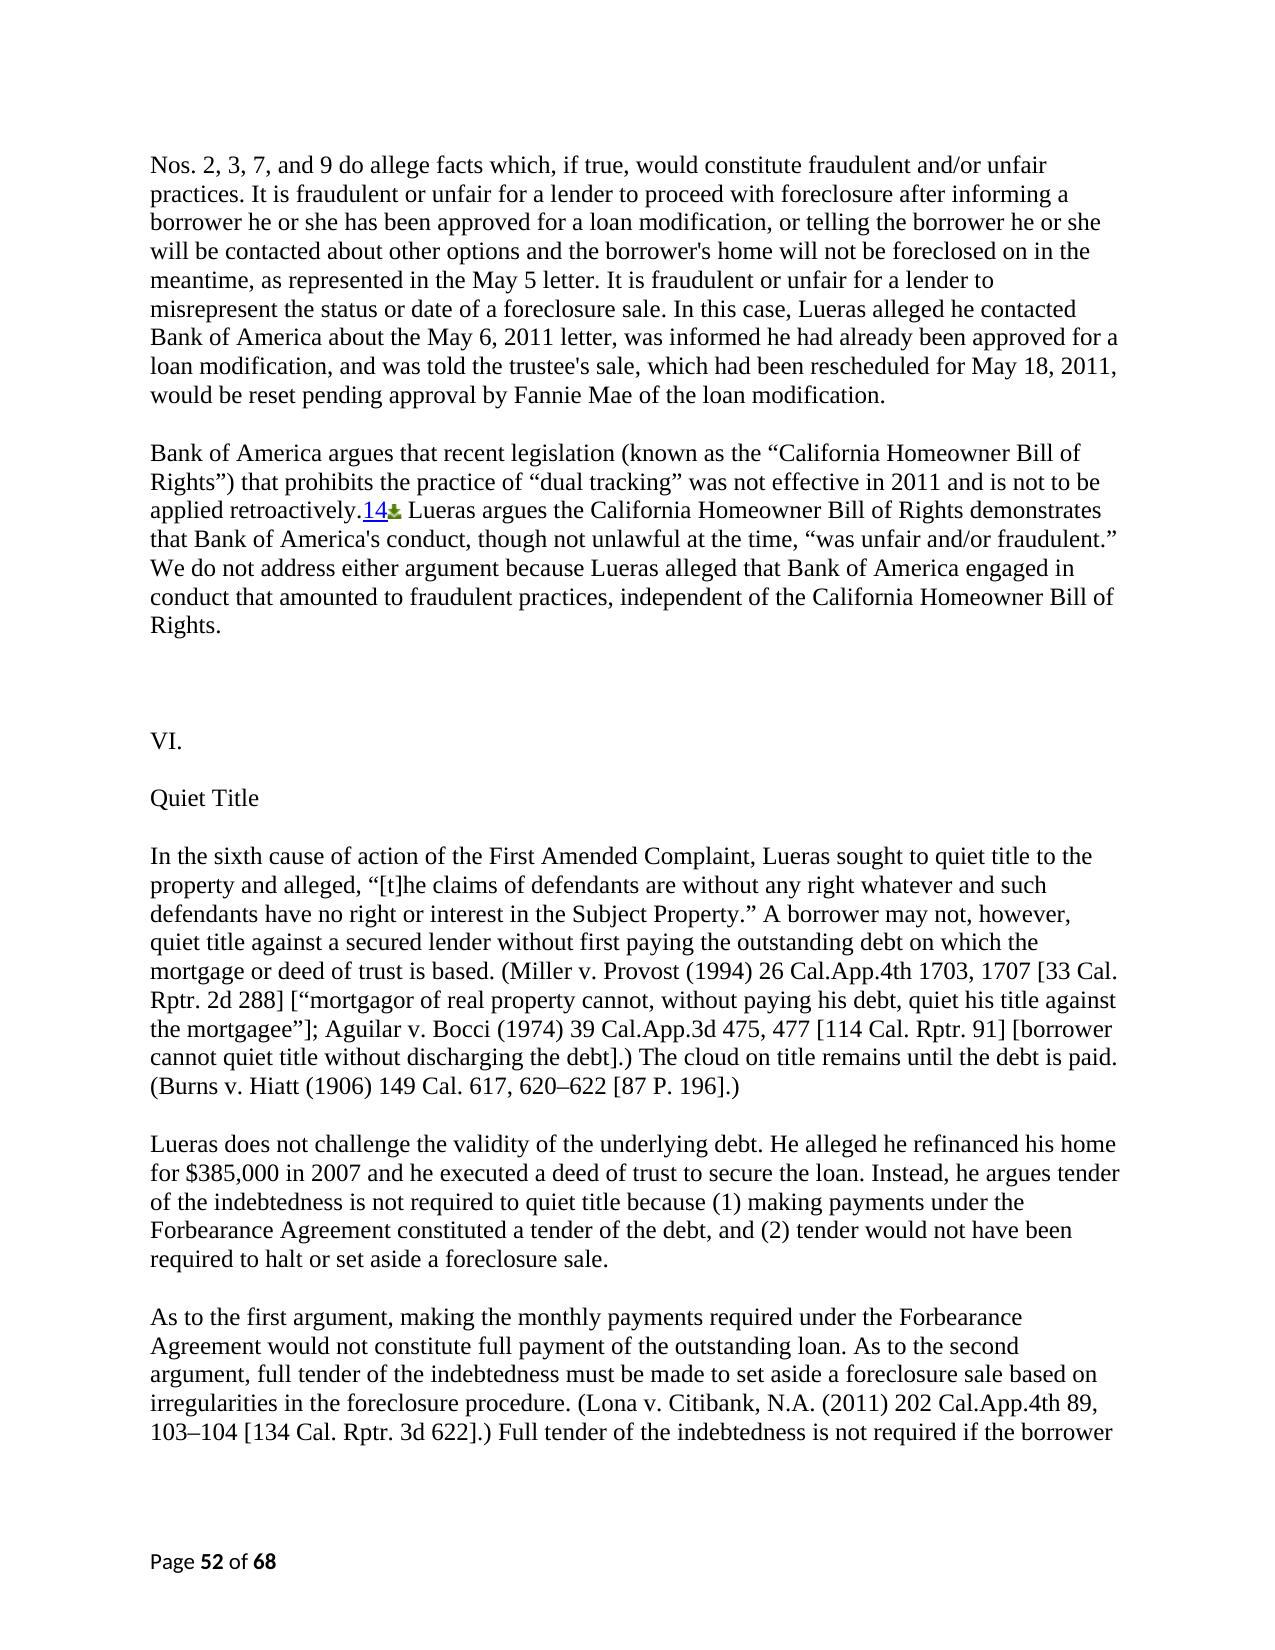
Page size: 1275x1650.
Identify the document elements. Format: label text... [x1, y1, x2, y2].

text Lueras does not challenge the validity of the underlying debt. He alleged he refinanced his home for $385,000 in 2007 and he executed a deed of trust to secure the loan. Instead, he argues tender of the indebtedness is not required to quiet title because (1) making payments under the Forbearance Agreement constituted a tender of the debt, and (2) tender would not have been required to halt or set aside a foreclosure sale. [150, 1129, 1125, 1273]
text In the sixth cause of action of the First Amended Complaint, Lueras sought to quiet title to the property and alleged, “[t]he claims of defendants are without any right whatever and such defendants have no right or interest in the Subject Property.” A borrower may not, however, quiet title against a secured lender without first paying the outstanding debt on which the mortgage or deed of trust is based. (Miller v. Provost (1994) 26 Cal.App.4th 1703, 1707 [33 Cal. Rptr. 2d 288] [“mortgagor of real property cannot, without paying his debt, quiet his title against the mortgagee”]; Aguilar v. Bocci (1974) 39 Cal.App.3d 475, 477 [114 Cal. Rptr. 91] [borrower cannot quiet title without discharging the debt].) The cloud on title remains until the debt is paid. (Burns v. Hiatt (1906) 149 Cal. 617, 620–622 [87 P. 196].) [150, 841, 1125, 1100]
text Bank of America argues that recent legislation (known as the “California Homeowner Bill of Rights”) that prohibits the practice of “dual tracking” was not effective in 2011 and is not to be applied retroactively.14 Lueras argues the California Homeowner Bill of Rights demonstrates that Bank of America's conduct, though not unlawful at the time, “was unfair and/or fraudulent.” We do not address either argument because Lueras alleged that Bank of America engaged in conduct that amounted to fraudulent practices, independent of the California Homeowner Bill of Rights. [150, 438, 1125, 639]
picture [387, 504, 402, 519]
text Nos. 2, 3, 7, and 9 do allege facts which, if true, would constitute fraudulent and/or unfair practices. It is fraudulent or unfair for a lender to proceed with foreclosure after informing a borrower he or she has been approved for a loan modification, or telling the borrower he or she will be contacted about other options and the borrower's home will not be foreclosed on in the meantime, as represented in the May 5 letter. It is fraudulent or unfair for a lender to misrepresent the status or date of a foreclosure sale. In this case, Lueras alleged he contacted Bank of America about the May 6, 2011 letter, was informed he had already been approved for a loan modification, and was told the trustee's sale, which had been rescheduled for May 18, 2011, would be reset pending approval by Fannie Mae of the loan modification. [150, 150, 1125, 409]
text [150, 1302, 1125, 1446]
text VI. Quiet Title [150, 668, 1125, 812]
